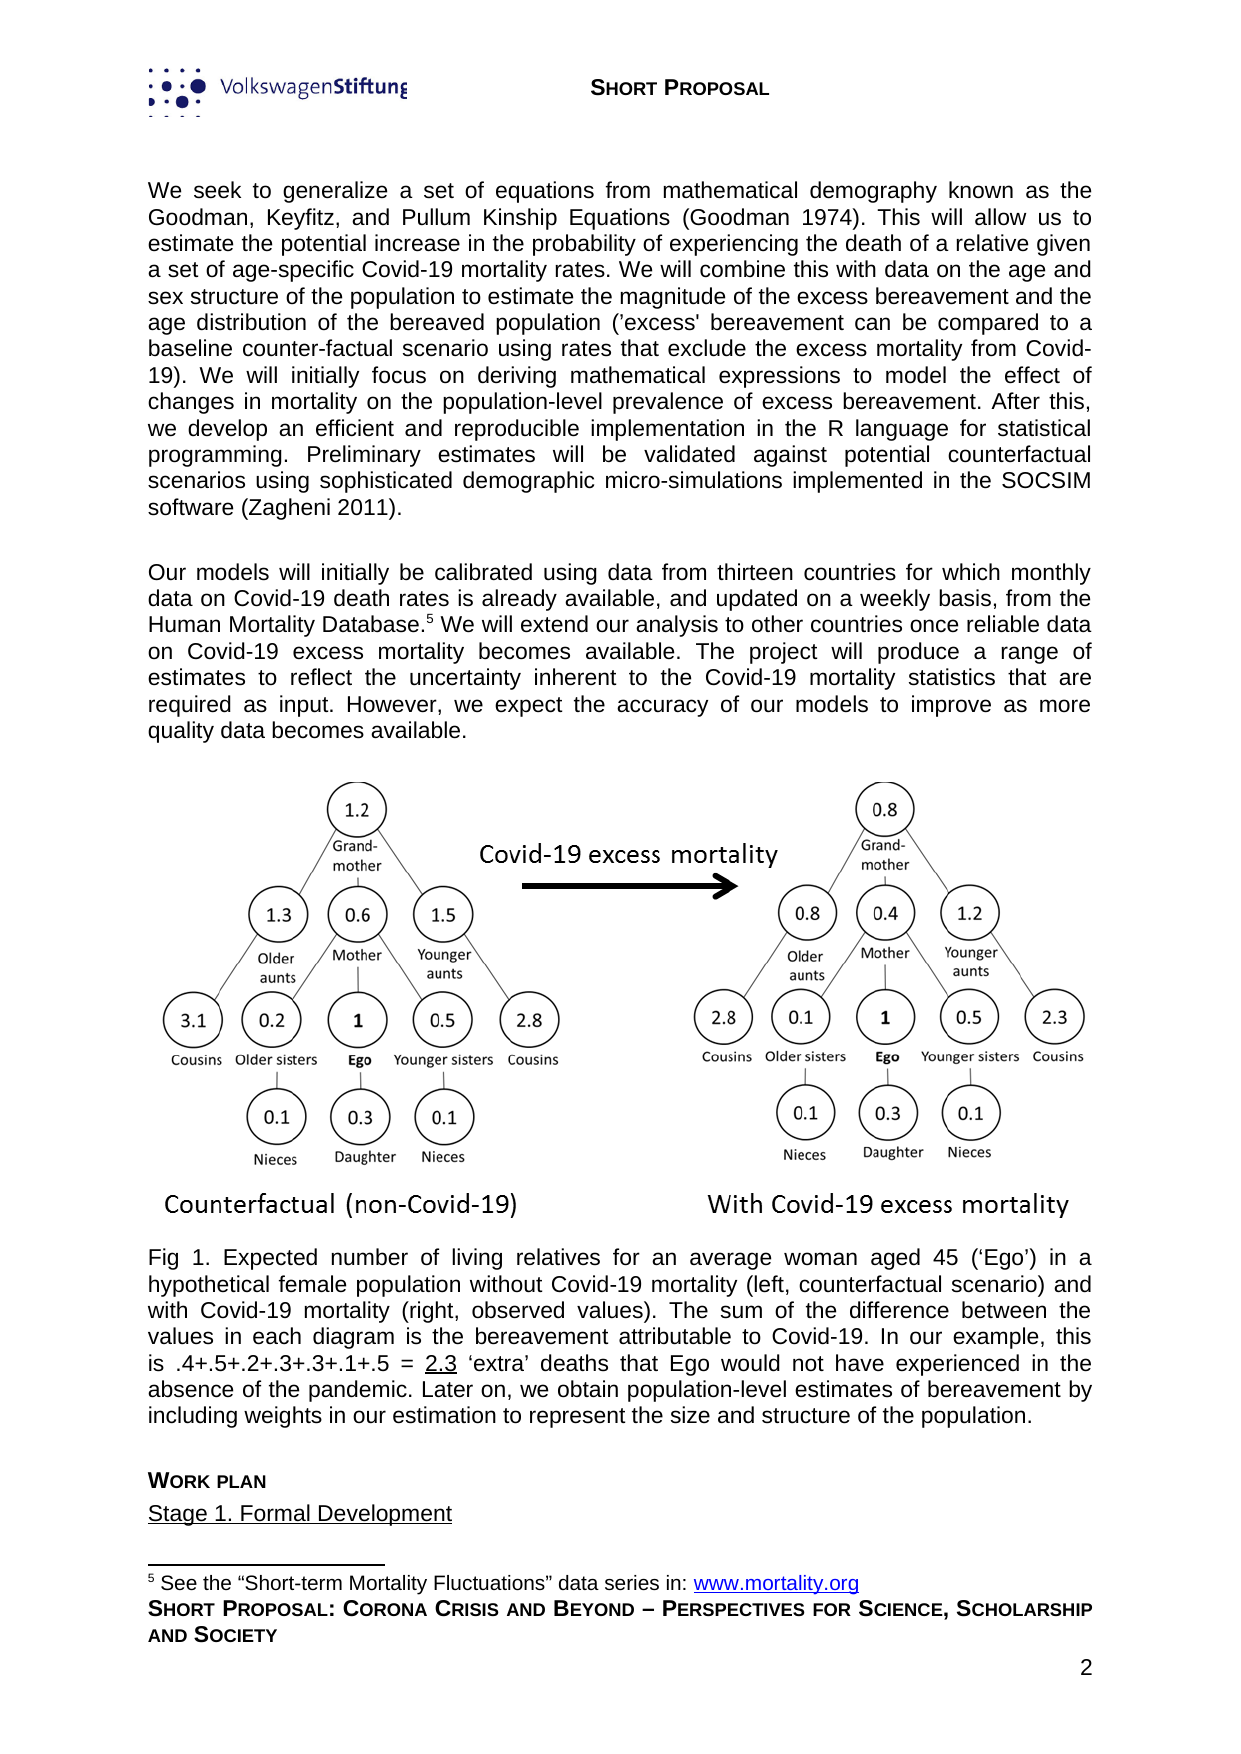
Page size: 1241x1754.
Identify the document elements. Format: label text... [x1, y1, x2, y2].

text Fig 1. Expected number of living relatives for an average woman aged 45 (‘Ego’) in a hypothetical female population without Covid-19 mortality (left, counterfactual scenario) and with Covid-19 mortality (right, observed values). The sum of the difference between the values in each diagram is the bereavement attributable to Covid-19. In our example, this is .4+.5+.2+.3+.3+.1+.5 = 2.3 ‘extra’ deaths that Ego would not have experienced in the absence of the pandemic. Later on, we obtain population-level estimates of bereavement by including weights in our estimation to represent the size and structure of the population. [148, 1244, 1093, 1429]
picture [147, 68, 408, 116]
text Work plan [148, 1467, 1093, 1494]
text We seek to generalize a set of equations from mathematical demography known as the Goodman, Keyfitz, and Pullum Kinship Equations (Goodman 1974). This will allow us to estimate the potential increase in the probability of experiencing the death of a relative given a set of age-specific Covid-19 mortality rates. We will combine this with data on the age and sex structure of the population to estimate the magnitude of the excess bereavement and the age distribution of the bereaved population (’excess' bereavement can be compared to a baseline counter-factual scenario using rates that exclude the excess mortality from Covid-19). We will initially focus on deriving mathematical expressions to model the effect of changes in mortality on the population-level prevalence of excess bereavement. After this, we develop an efficient and reproducible implementation in the R language for statistical programming. Preliminary estimates will be validated against potential counterfactual scenarios using sophisticated demographic micro-simulations implemented in the SOCSIM software (Zagheni 2011). [148, 177, 1093, 520]
text Our models will initially be calibrated using data from thirteen countries for which monthly data on Covid-19 death rates is already available, and updated on a weekly basis, from the Human Mortality Database. We will extend our analysis to other countries once reliable data on Covid-19 excess mortality becomes available. The project will produce a range of estimates to reflect the uncertainty inherent to the Covid-19 mortality statistics that are required as input. However, we expect the accuracy of our models to improve as more quality data becomes available. [148, 559, 1093, 743]
picture [147, 782, 1093, 1238]
text Stage 1. Formal Development [148, 1500, 1093, 1526]
